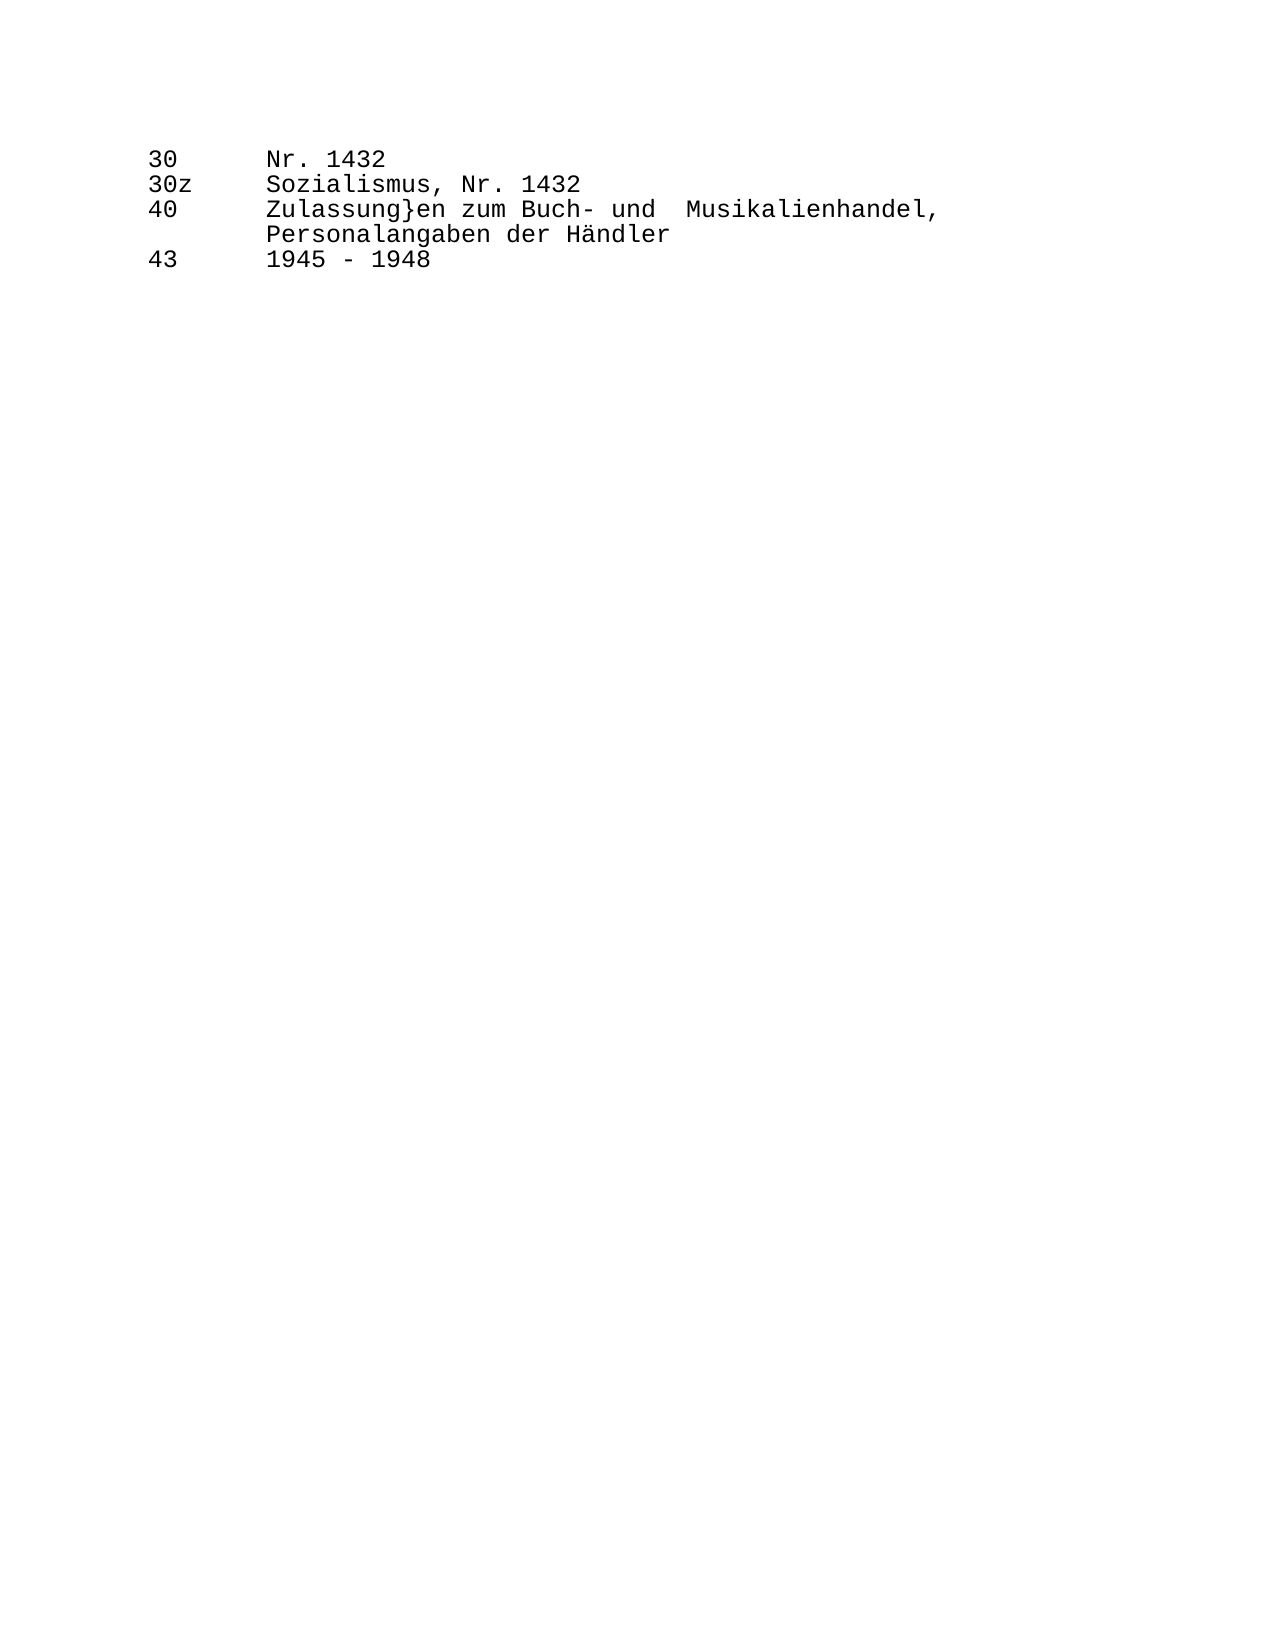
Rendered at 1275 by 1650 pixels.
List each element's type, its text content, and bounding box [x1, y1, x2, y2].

text 30z Sozialismus, Nr. 1432 [148, 173, 1127, 198]
text 43 1945 - 1948 [148, 248, 1127, 273]
text 40 s[2{Zulassung}en zum 1{Buch<handel>}]s- und s[2{<Zulassung>} 1{Musikalienhandel}]s, Personalangaben der Hs[<Buchh>ändler]s [148, 198, 1127, 248]
text 30 Nr. 1432 [148, 148, 1127, 173]
